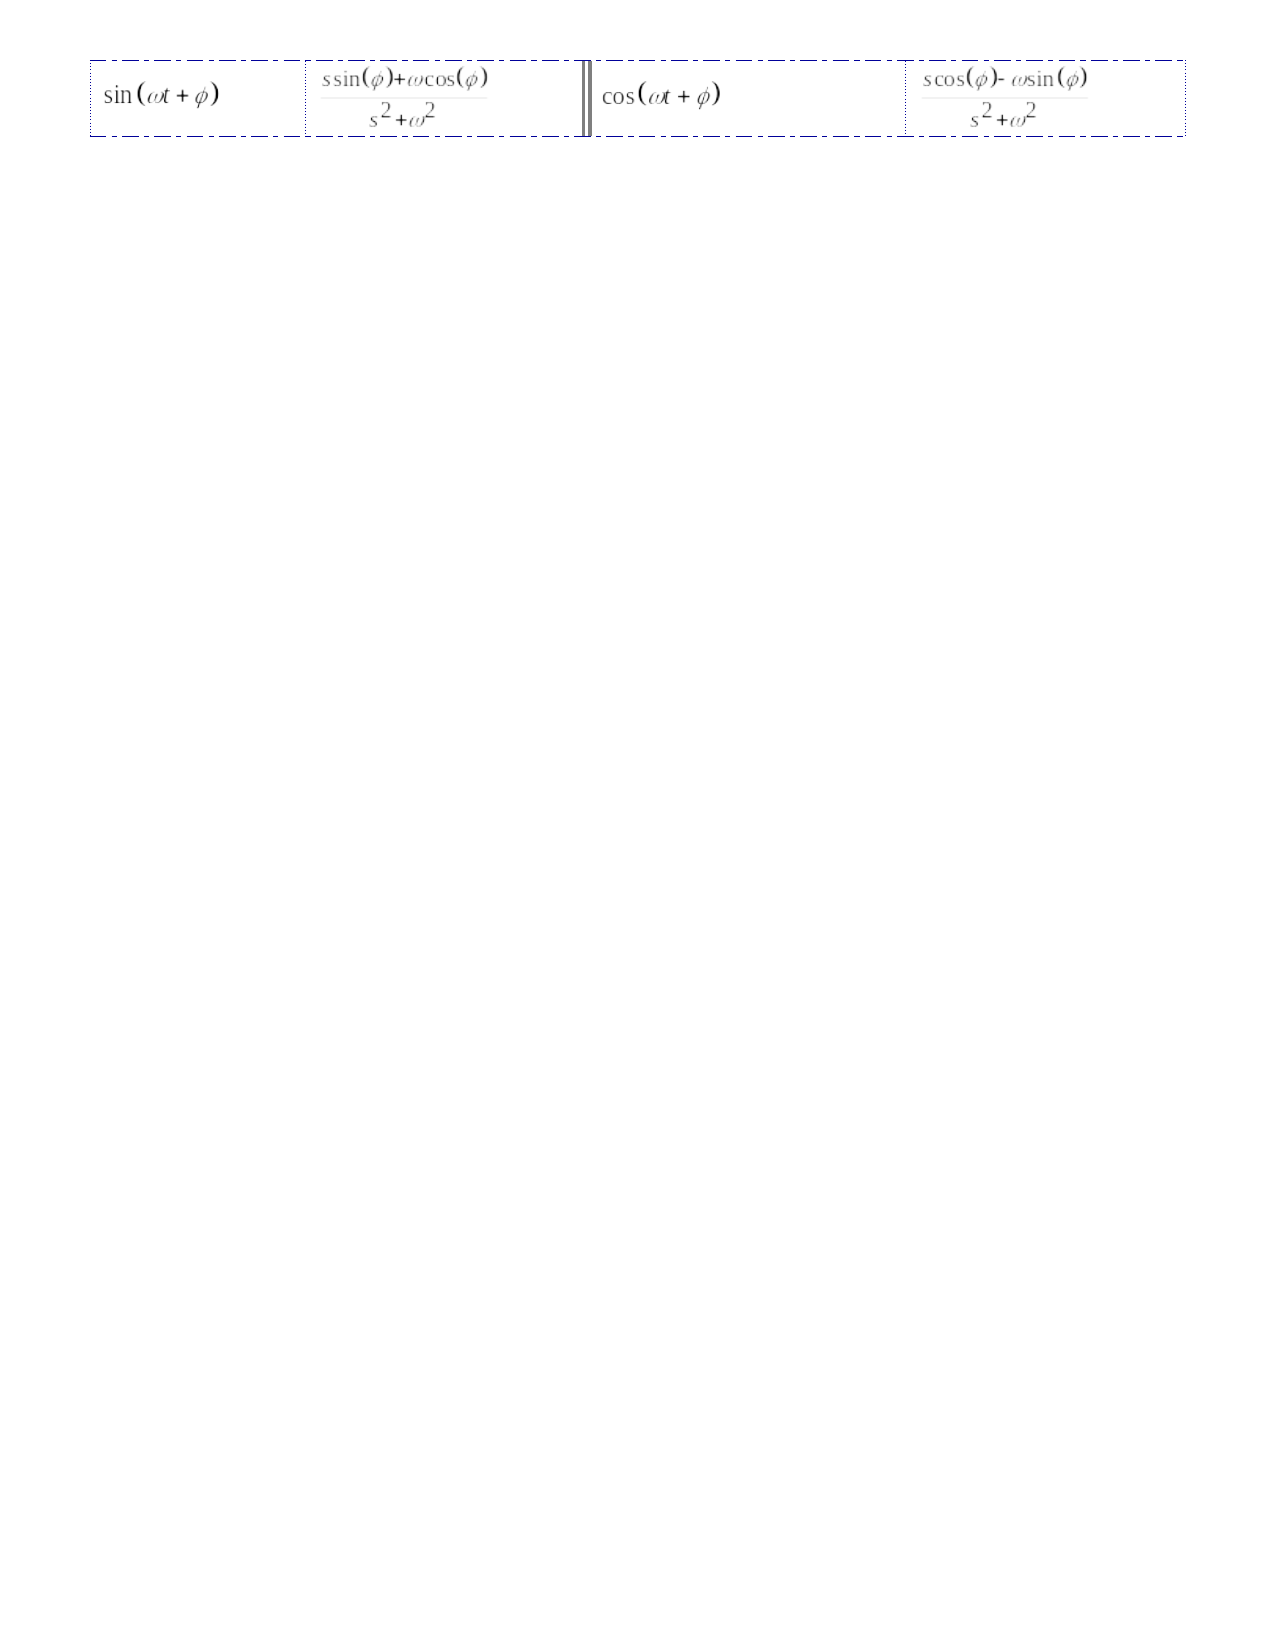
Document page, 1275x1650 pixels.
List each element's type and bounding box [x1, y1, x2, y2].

table_cell [90, 60, 305, 136]
table_cell [591, 60, 906, 136]
table_cell [906, 60, 1185, 136]
table_cell [305, 60, 582, 136]
